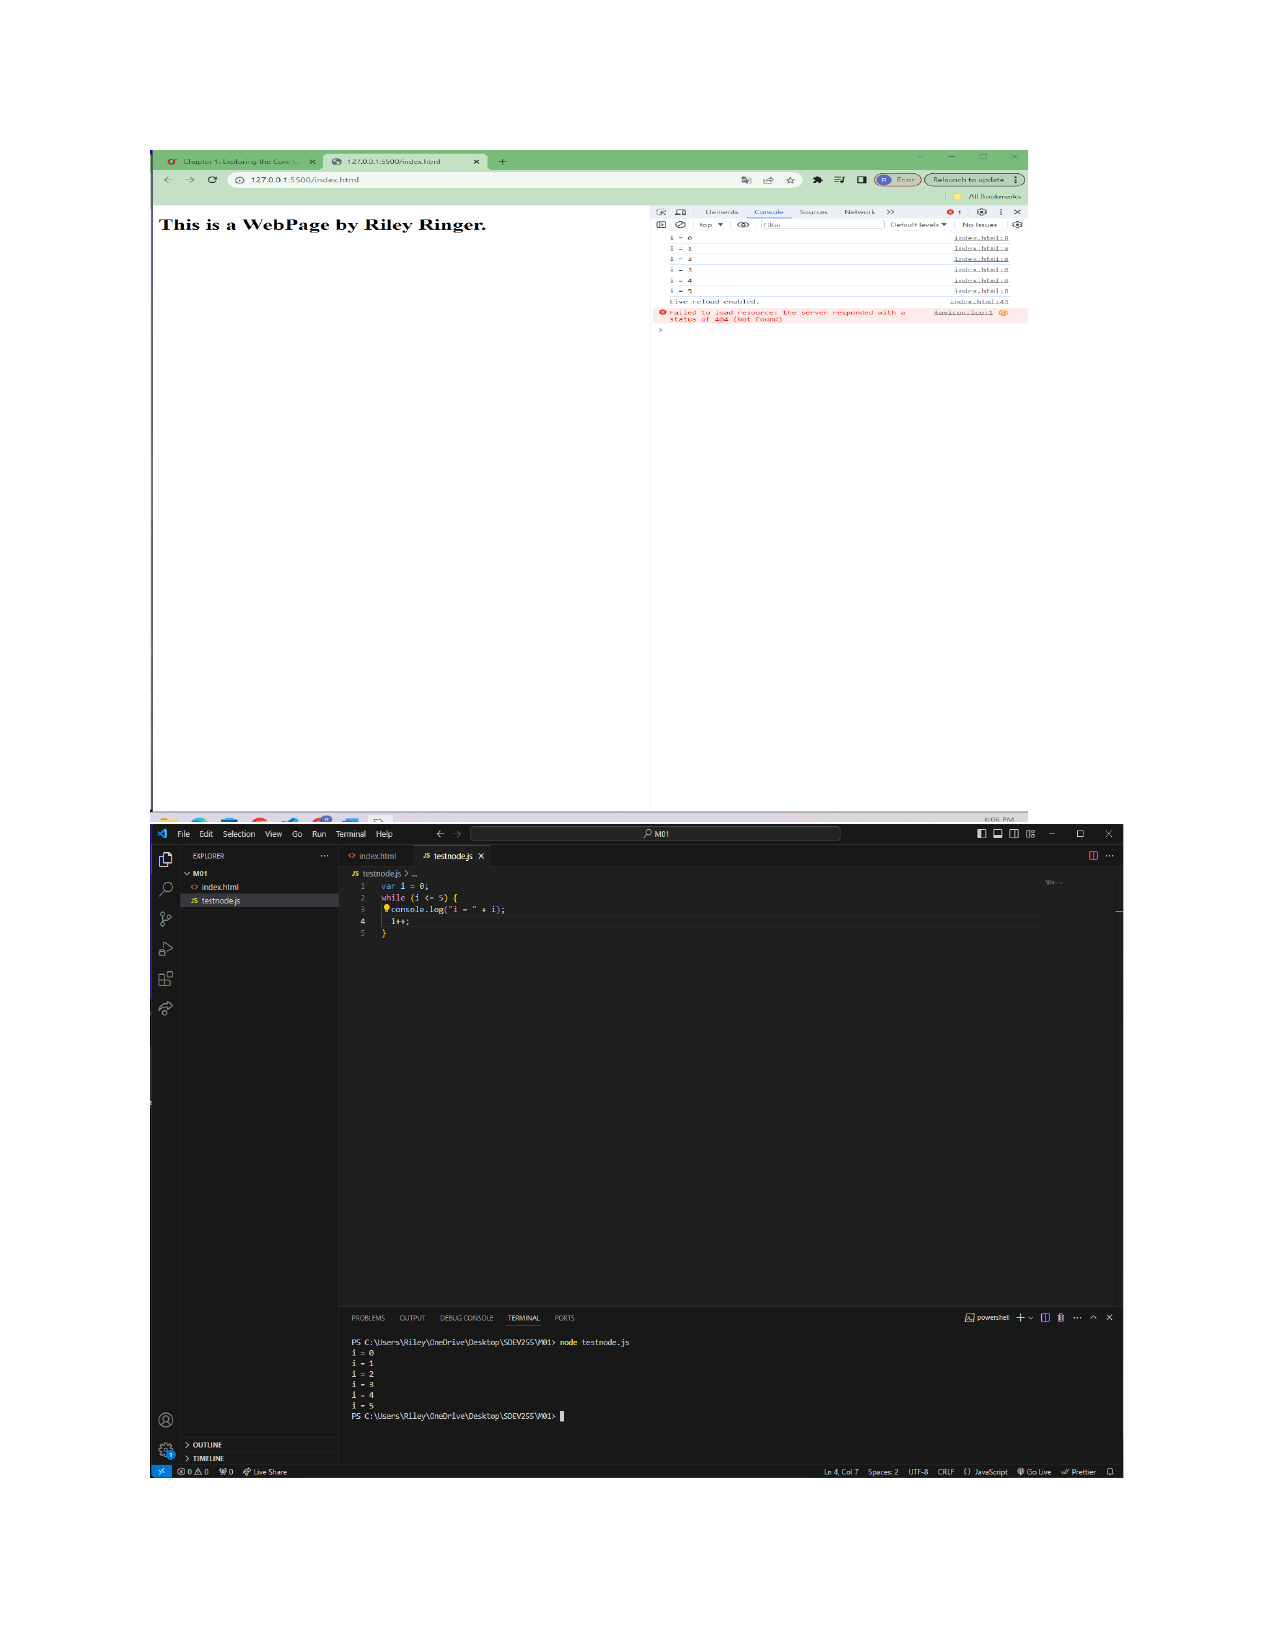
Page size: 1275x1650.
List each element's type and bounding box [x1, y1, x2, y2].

picture [150, 824, 1124, 1478]
picture [150, 150, 1029, 822]
